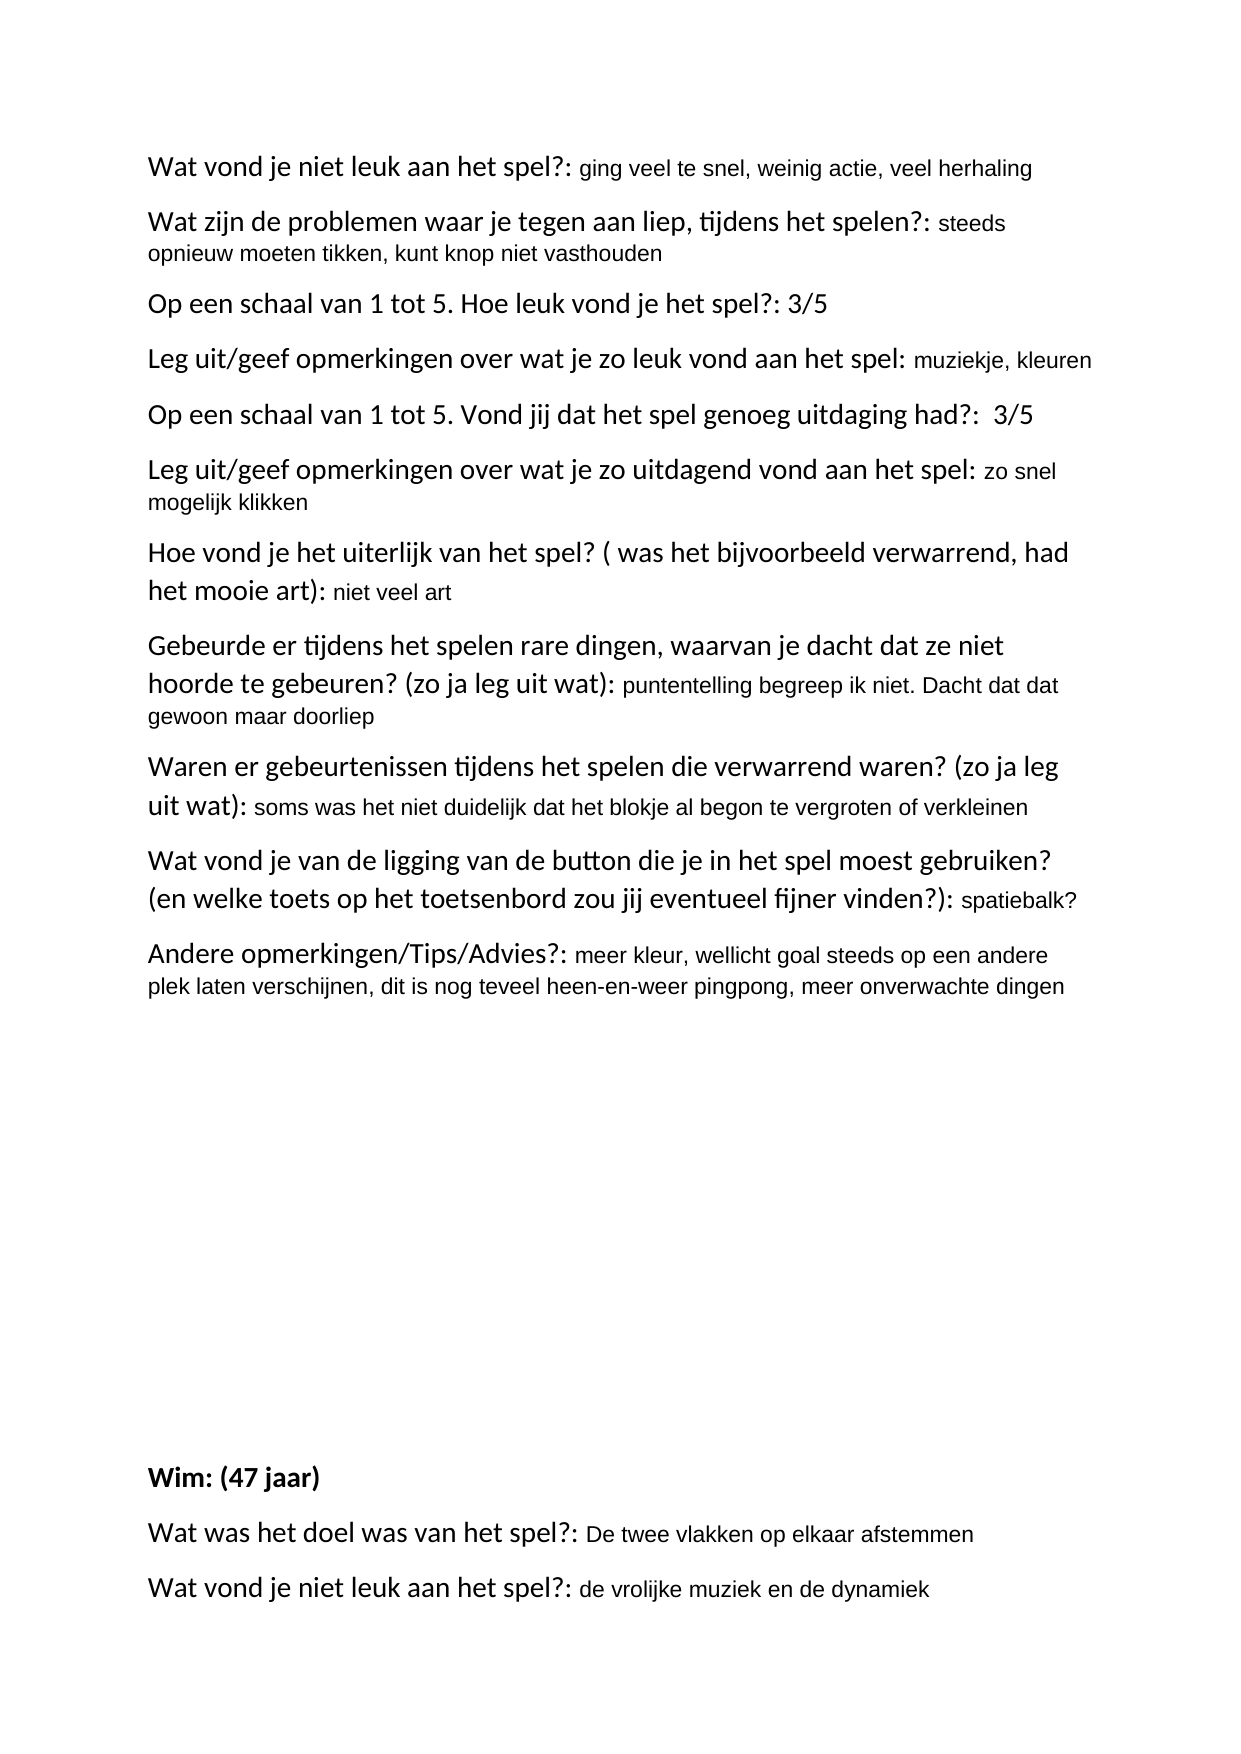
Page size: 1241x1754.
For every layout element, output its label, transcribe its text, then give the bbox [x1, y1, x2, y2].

text Leg uit/geef opmerkingen over wat je zo uitdagend vond aan het spel: zo snel mogelijk klikken [148, 451, 1093, 515]
text Op een schaal van 1 tot 5. Hoe leuk vond je het spel?: 3/5 [148, 286, 1093, 321]
text Gebeurde er tijdens het spelen rare dingen, waarvan je dacht dat ze niet hoorde te gebeuren? (zo ja leg uit wat): puntentelling begreep ik niet. Dacht dat dat gewoon maar doorliep [148, 627, 1093, 730]
text Wat vond je van de ligging van de button die je in het spel moest gebruiken? (en welke toets op het toetsenbord zou jij eventueel fijner vinden?): spatiebalk? [148, 842, 1093, 916]
text Waren er gebeurtenissen tijdens het spelen die verwarrend waren? (zo ja leg uit wat): soms was het niet duidelijk dat het blokje al begon te vergroten of verkleinen [148, 748, 1093, 822]
text Hoe vond je het uiterlijk van het spel? ( was het bijvoorbeeld verwarrend, had het mooie art): niet veel art [148, 534, 1093, 608]
text Wim: (47 jaar) [148, 1459, 1093, 1495]
text Leg uit/geef opmerkingen over wat je zo leuk vond aan het spel: muziekje, kleuren [148, 341, 1093, 376]
text Wat vond je niet leuk aan het spel?: ging veel te snel, weinig actie, veel herhaling [148, 148, 1093, 183]
text Andere opmerkingen/Tips/Advies?: meer kleur, wellicht goal steeds op een andere plek laten verschijnen, dit is nog teveel heen-en-weer pingpong, meer onverwachte dingen [148, 936, 1093, 999]
text Wat was het doel was van het spel?: De twee vlakken op elkaar afstemmen [148, 1514, 1093, 1550]
text Op een schaal van 1 tot 5. Vond jij dat het spel genoeg uitdaging had?: 3/5 [148, 396, 1093, 431]
text Wat zijn de problemen waar je tegen aan liep, tijdens het spelen?: steeds opnieuw moeten tikken, kunt knop niet vasthouden [148, 203, 1093, 267]
text Wat vond je niet leuk aan het spel?: de vrolijke muziek en de dynamiek [148, 1569, 1093, 1605]
